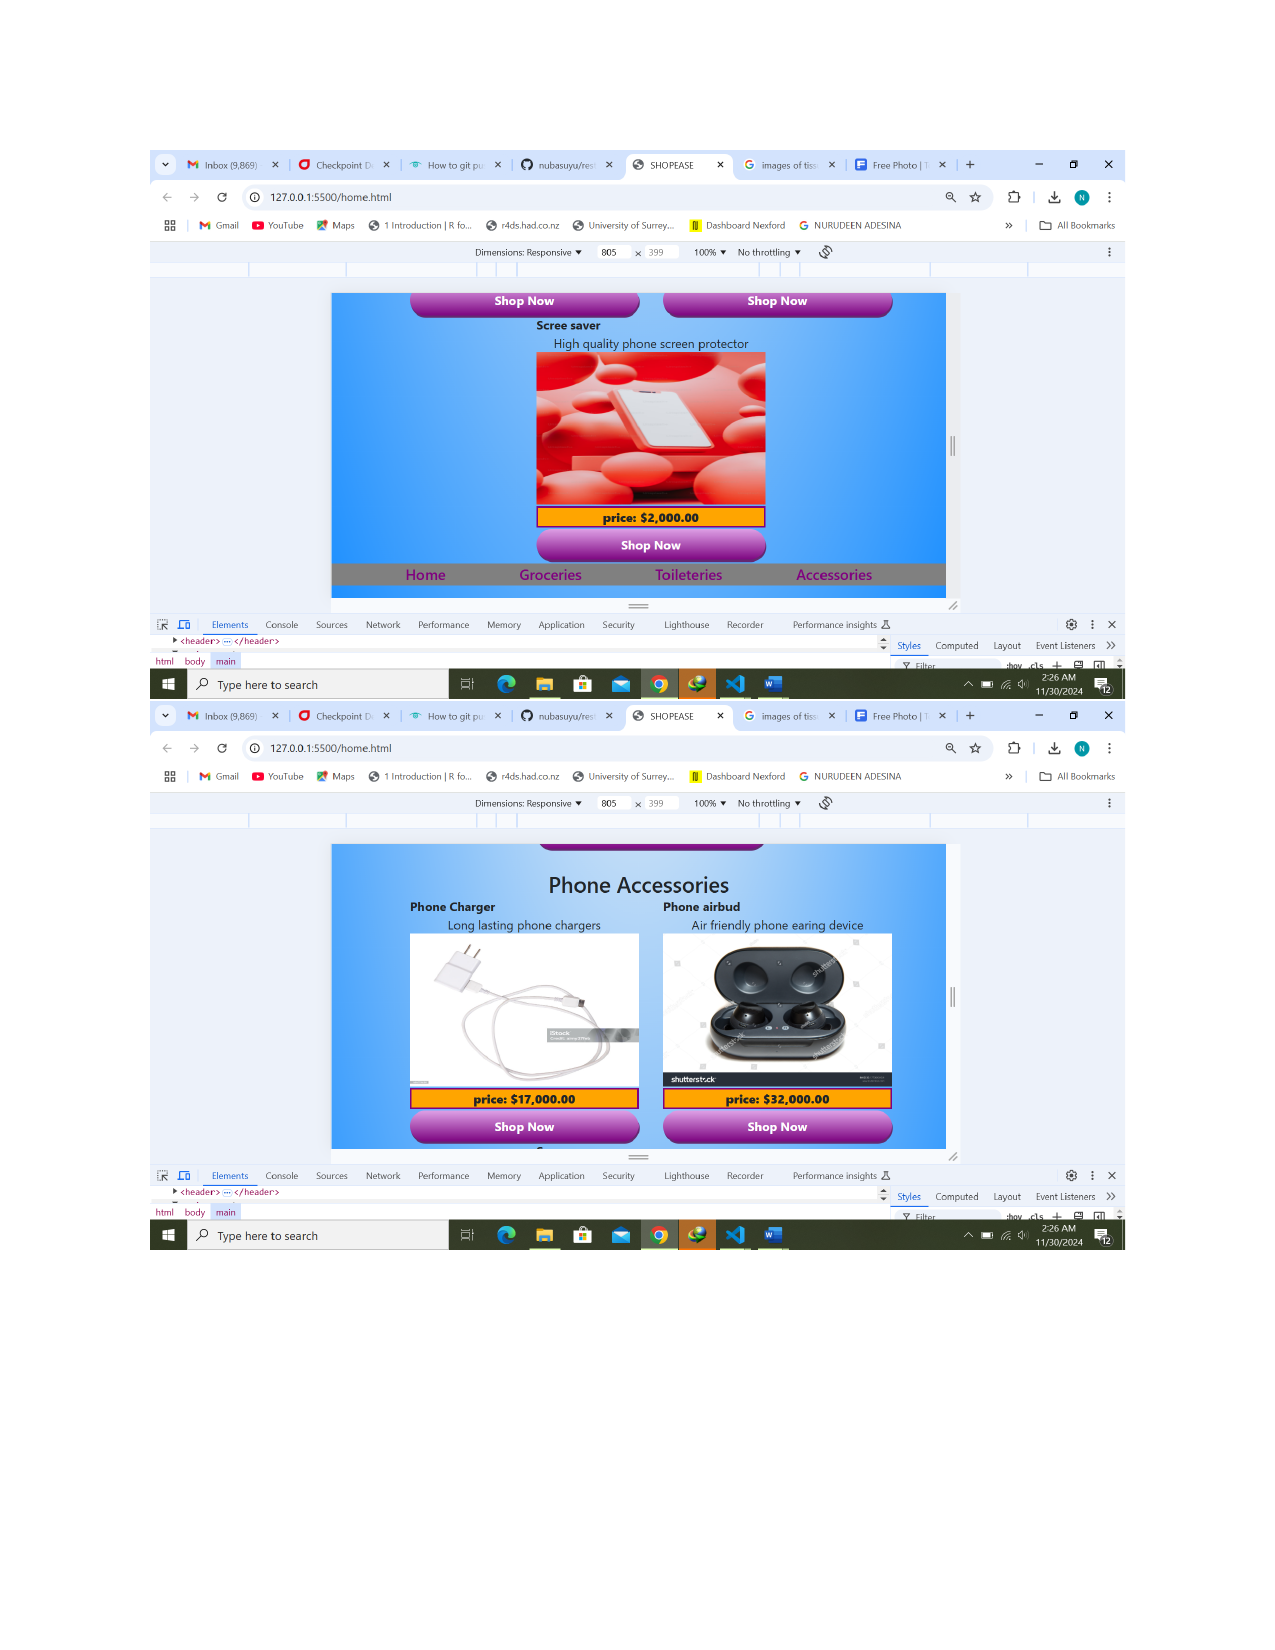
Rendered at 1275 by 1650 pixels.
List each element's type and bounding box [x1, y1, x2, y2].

picture [150, 150, 1125, 699]
picture [150, 701, 1125, 1250]
